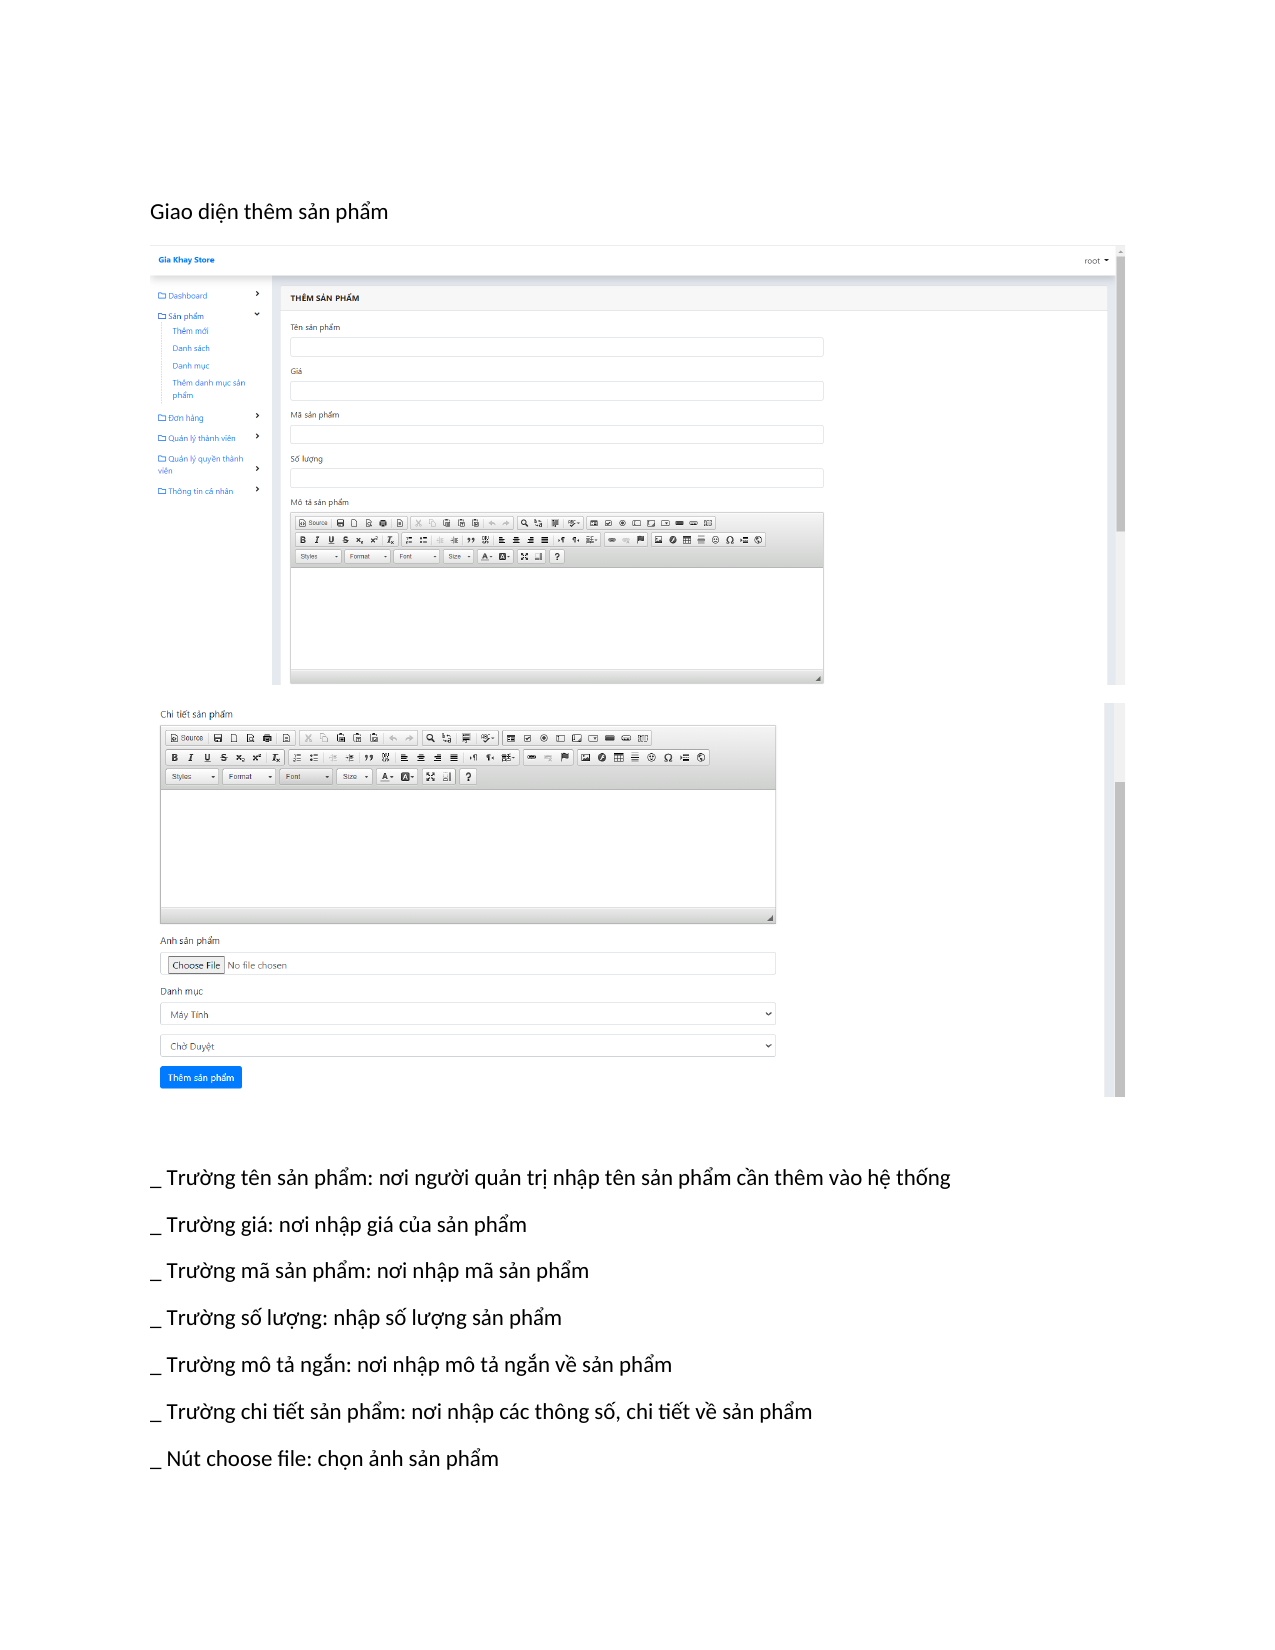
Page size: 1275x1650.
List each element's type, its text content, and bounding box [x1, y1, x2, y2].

picture [150, 703, 1125, 1097]
text _ Trường mô tả ngắn: nơi nhập mô tả ngắn về sản phẩm [150, 1350, 1125, 1378]
text Giao diện thêm sản phẩm [150, 197, 1125, 225]
picture [150, 243, 1125, 685]
text _ Trường số lượng: nhập số lượng sản phẩm [150, 1303, 1125, 1331]
text _ Nút choose file: chọn ảnh sản phẩm [150, 1444, 1125, 1472]
text _ Trường giá: nơi nhập giá của sản phẩm [150, 1210, 1125, 1238]
text _ Trường chi tiết sản phẩm: nơi nhập các thông số, chi tiết về sản phẩm [150, 1397, 1125, 1425]
text _ Trường mã sản phẩm: nơi nhập mã sản phẩm [150, 1257, 1125, 1284]
text _ Trường tên sản phẩm: nơi người quản trị nhập tên sản phẩm cần thêm vào hệ thống [150, 1163, 1125, 1191]
